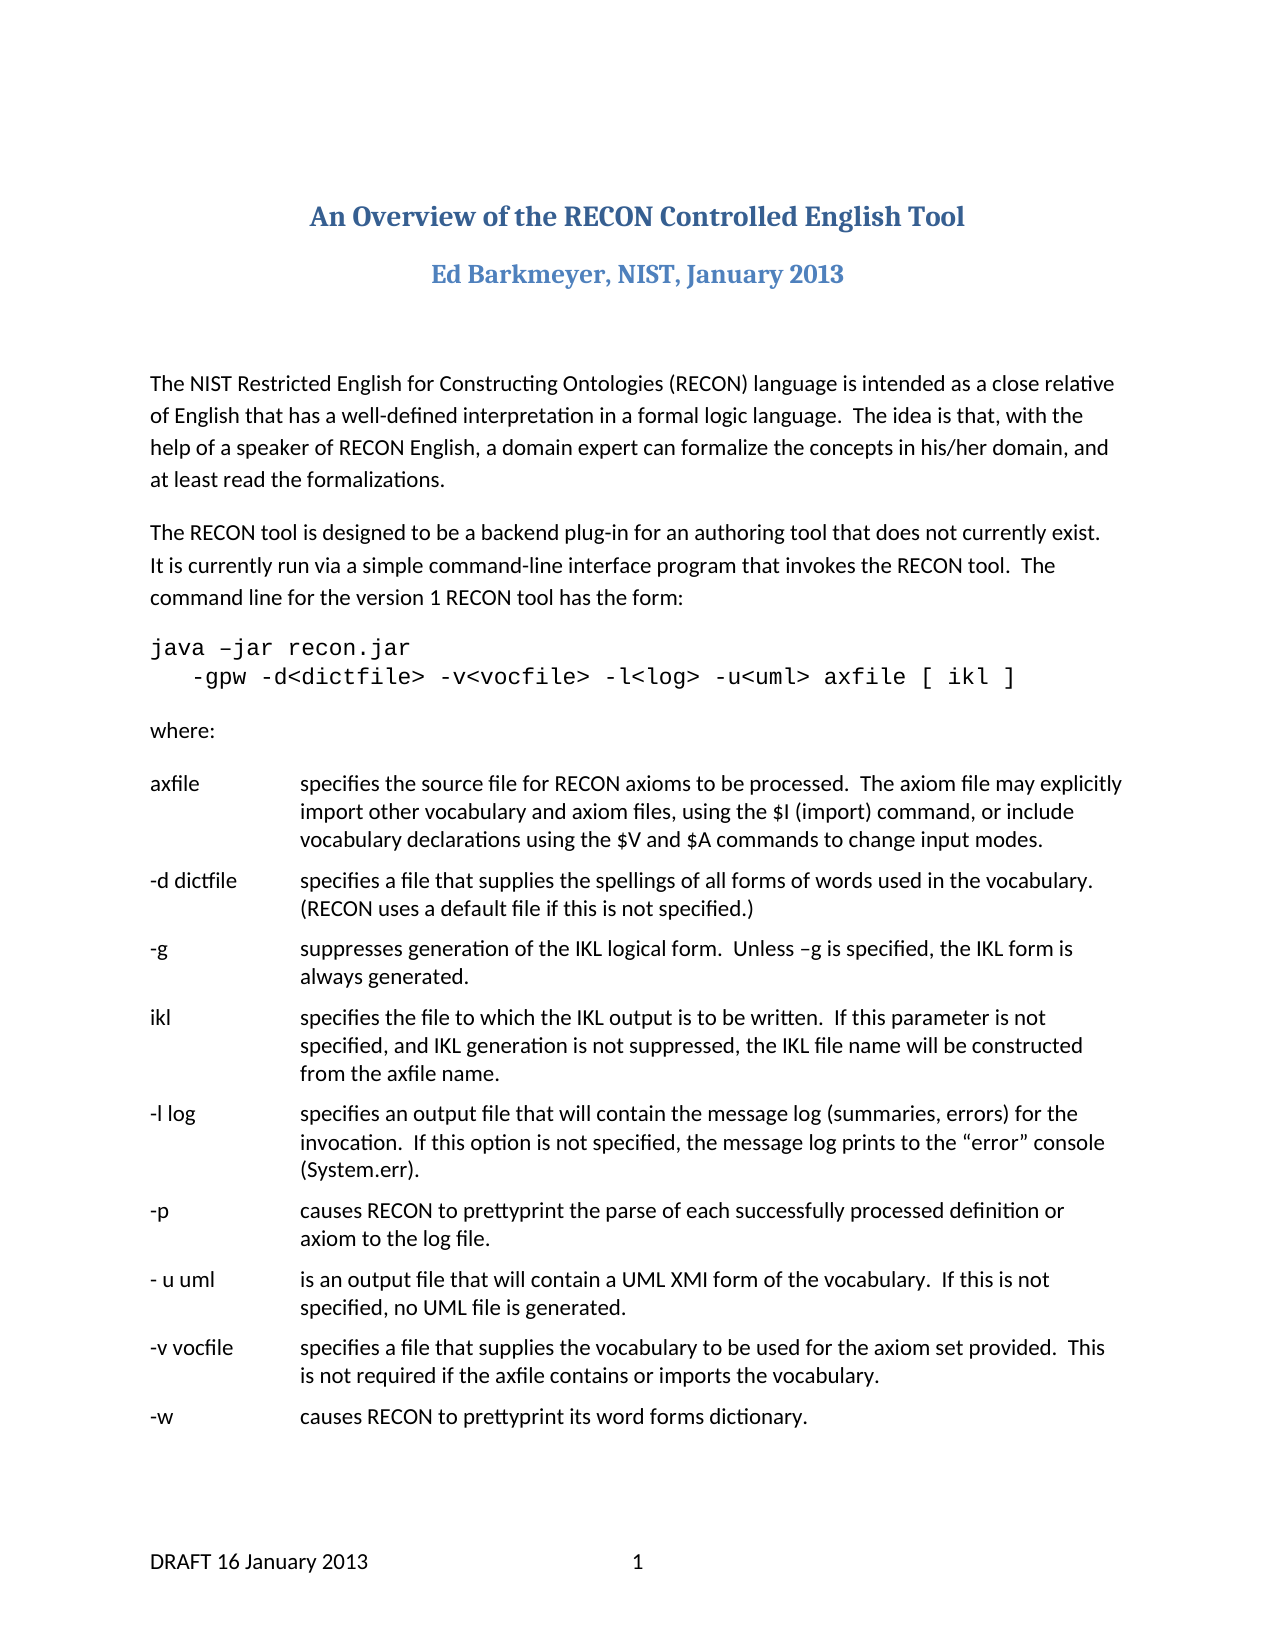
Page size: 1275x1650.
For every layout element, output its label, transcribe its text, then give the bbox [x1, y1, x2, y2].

text java –jar recon.jar -gpw -d<dictfile> -v<vocfile> -l<log> -u<uml> axfile [ ikl ] [150, 636, 1125, 692]
text The NIST Restricted English for Constructing Ontologies (RECON) language is intended as a close relative of English that has a well-defined interpretation in a formal logic language. The idea is that, with the help of a speaker of RECON English, a domain expert can formalize the concepts in his/her domain, and at least read the formalizations. [150, 369, 1125, 493]
text -d dictfile specifies a file that supplies the spellings of all forms of words used in the vocabulary. (RECON uses a default file if this is not specified.) [150, 866, 1125, 922]
text -l log specifies an output file that will contain the message log (summaries, errors) for the invocation. If this option is not specified, the message log prints to the “error” console (System.err). [150, 1099, 1125, 1184]
text axfile specifies the source file for RECON axioms to be processed. The axiom file may explicitly import other vocabulary and axiom files, using the $I (import) command, or include vocabulary declarations using the $V and $A commands to change input modes. [150, 769, 1125, 853]
subtitle Ed Barkmeyer, NIST, January 2013 [150, 259, 1125, 291]
text -p causes RECON to prettyprint the parse of each successfully processed definition or axiom to the log file. [150, 1196, 1125, 1252]
text The RECON tool is designed to be a backend plug-in for an authoring tool that does not currently exist. It is currently run via a simple command-line interface program that invokes the RECON tool. The command line for the version 1 RECON tool has the form: [150, 518, 1125, 611]
text - u uml is an output file that will contain a UML XMI form of the vocabulary. If this is not specified, no UML file is generated. [150, 1265, 1125, 1321]
text -g suppresses generation of the IKL logical form. Unless –g is specified, the IKL form is always generated. [150, 934, 1125, 991]
text ikl specifies the file to which the IKL output is to be written. If this parameter is not specified, and IKL generation is not suppressed, the IKL file name will be constructed from the axfile name. [150, 1003, 1125, 1087]
subtitle An Overview of the RECON Controlled English Tool [150, 200, 1125, 233]
text -v vocfile specifies a file that supplies the vocabulary to be used for the axiom set provided. This is not required if the axfile contains or imports the vocabulary. [150, 1333, 1125, 1389]
text where: [150, 716, 1125, 744]
text -w causes RECON to prettyprint its word forms dictionary. [150, 1402, 1125, 1430]
